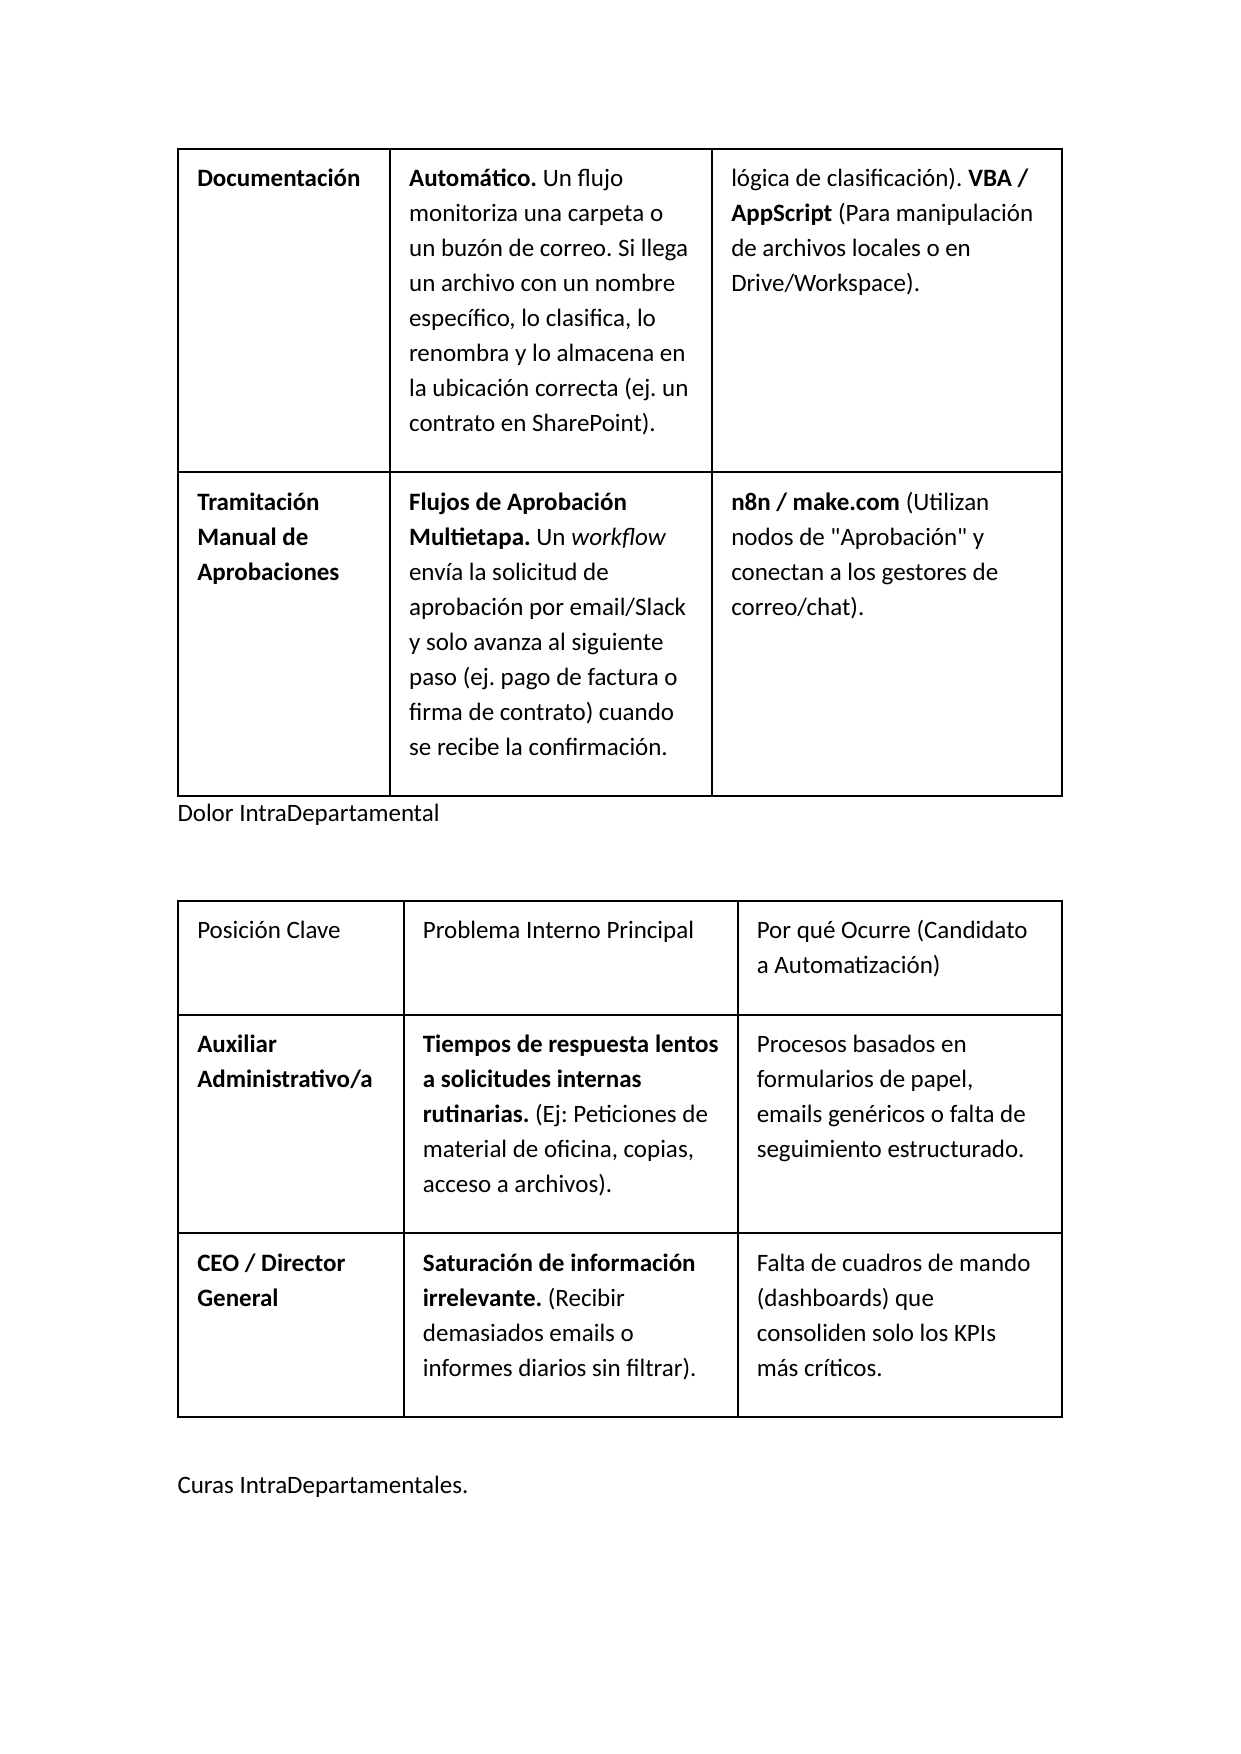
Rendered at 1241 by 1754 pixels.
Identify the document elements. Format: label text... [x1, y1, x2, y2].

text Dolor IntraDepartamental [177, 797, 1063, 827]
table_cell n8n / make.com (Utilizan nodos de "Aprobación" y conectan a los gestores de correo/chat). [713, 473, 1061, 795]
table_cell Tiempos de respuesta lentos a solicitudes internas rutinarias. (Ej: Peticiones de material de oficina, copias, acceso a archivos). [405, 1016, 737, 1232]
table_cell Flujos de Aprobación Multietapa. Un workflow envía la solicitud de aprobación por email/Slack y solo avanza al siguiente paso (ej. pago de factura o firma de contrato) cuando se recibe la confirmación. [391, 473, 711, 795]
table_cell CEO / Director General [179, 1234, 403, 1416]
text Curas IntraDepartamentales. [177, 1469, 1063, 1500]
table_cell Falta de cuadros de mando (dashboards) que consoliden solo los KPIs más críticos. [739, 1234, 1061, 1416]
table_cell Auxiliar Administrativo/a [179, 1016, 403, 1232]
table_cell Gestión Ineficiente de Documentación [179, 150, 389, 471]
table_cell Tramitación Manual de Aprobaciones [179, 473, 389, 795]
table_cell Procesos basados en formularios de papel, emails genéricos o falta de seguimiento estructurado. [739, 1016, 1061, 1232]
table_header Posición Clave [179, 902, 403, 1014]
table_cell Saturación de información irrelevante. (Recibir demasiados emails o informes diarios sin filtrar). [405, 1234, 737, 1416]
table_header Por qué Ocurre (Candidato a Automatización) [739, 902, 1061, 1014]
table_header Problema Interno Principal [405, 902, 737, 1014]
